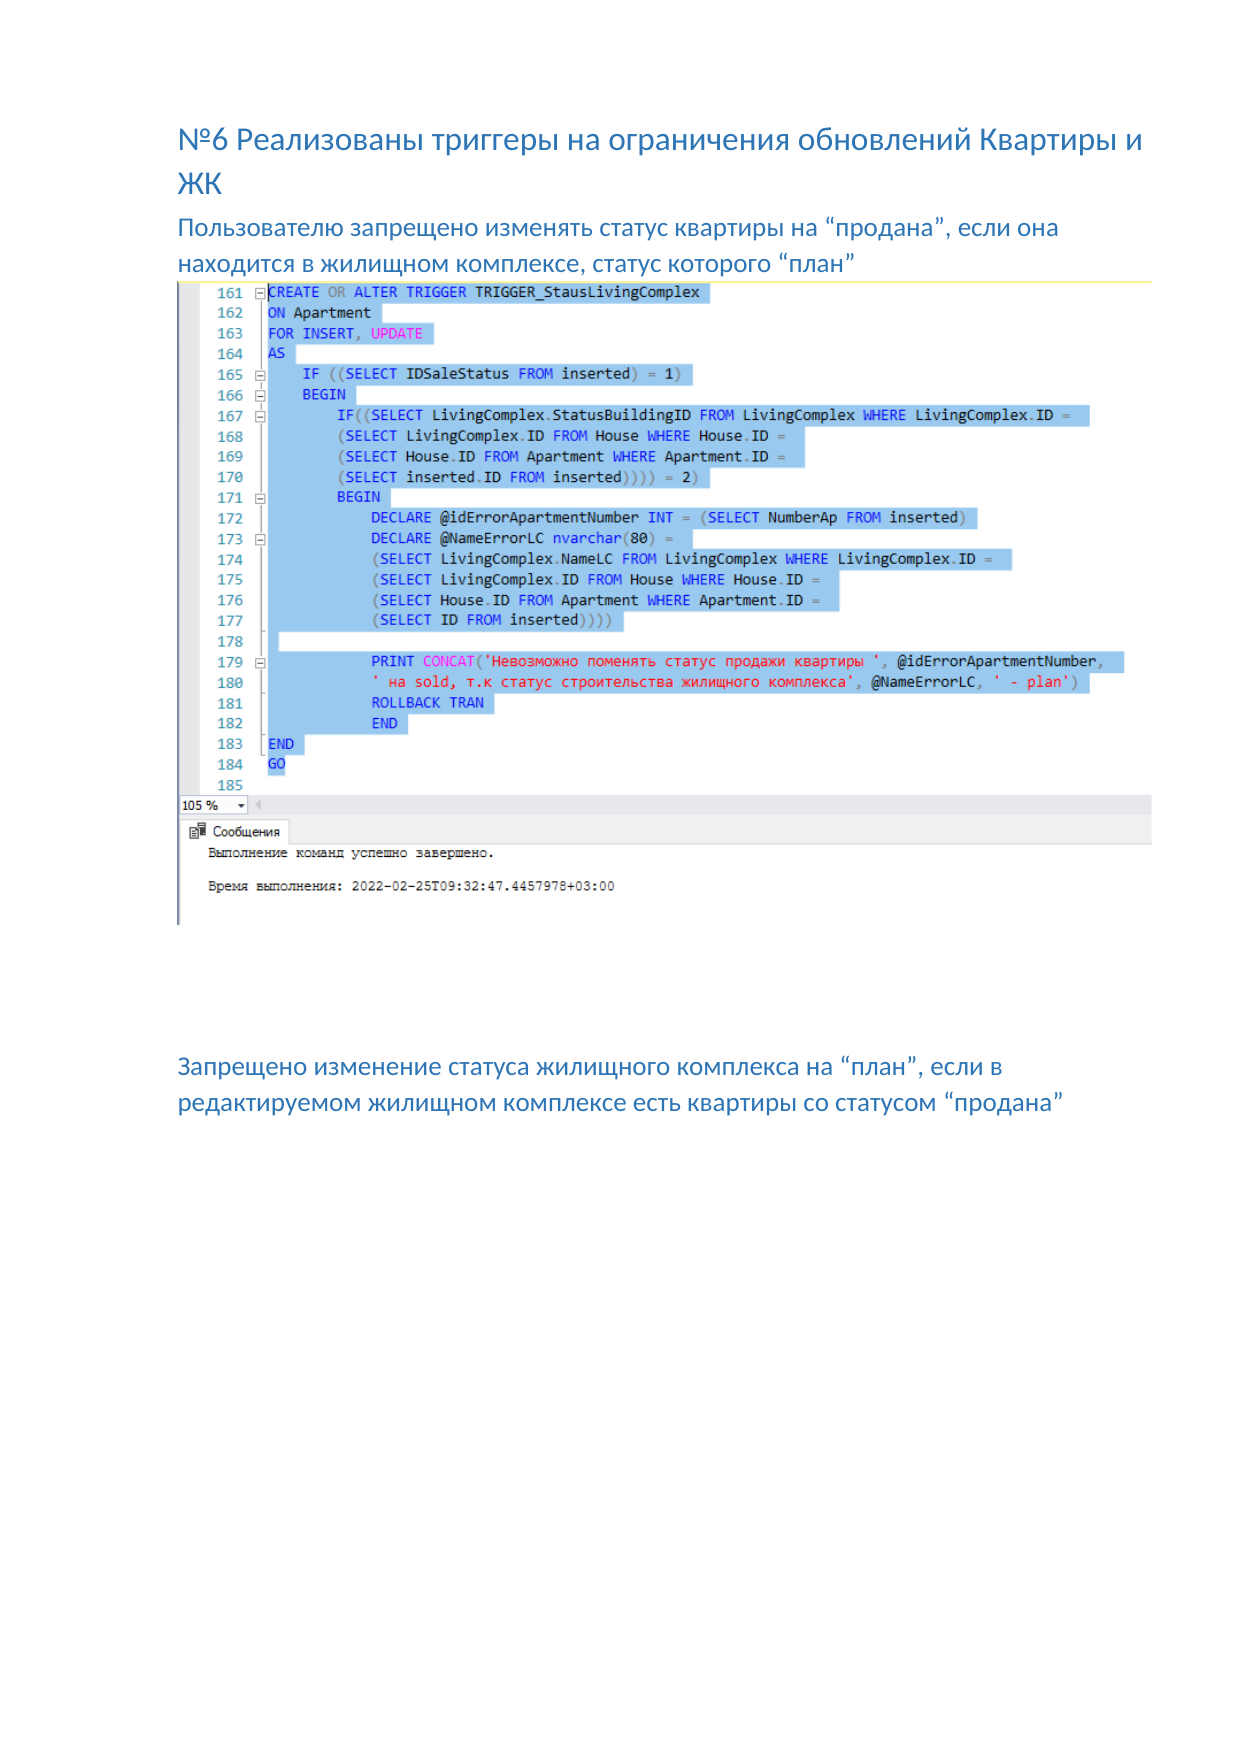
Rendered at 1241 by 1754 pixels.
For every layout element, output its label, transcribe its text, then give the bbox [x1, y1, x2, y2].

subtitle Запрещено изменение статуса жилищного комплекса на “план”, если в редактируемом жилищном комплексе есть квартиры со статусом “продана” [177, 1049, 1152, 1118]
subtitle №6 Реализованы триггеры на ограничения обновлений Квартиры и ЖК [177, 118, 1152, 203]
picture [177, 281, 1152, 925]
subtitle Пользователю запрещено изменять статус квартиры на “продана”, если она находится в жилищном комплексе, статус которого “план” [177, 210, 1152, 279]
